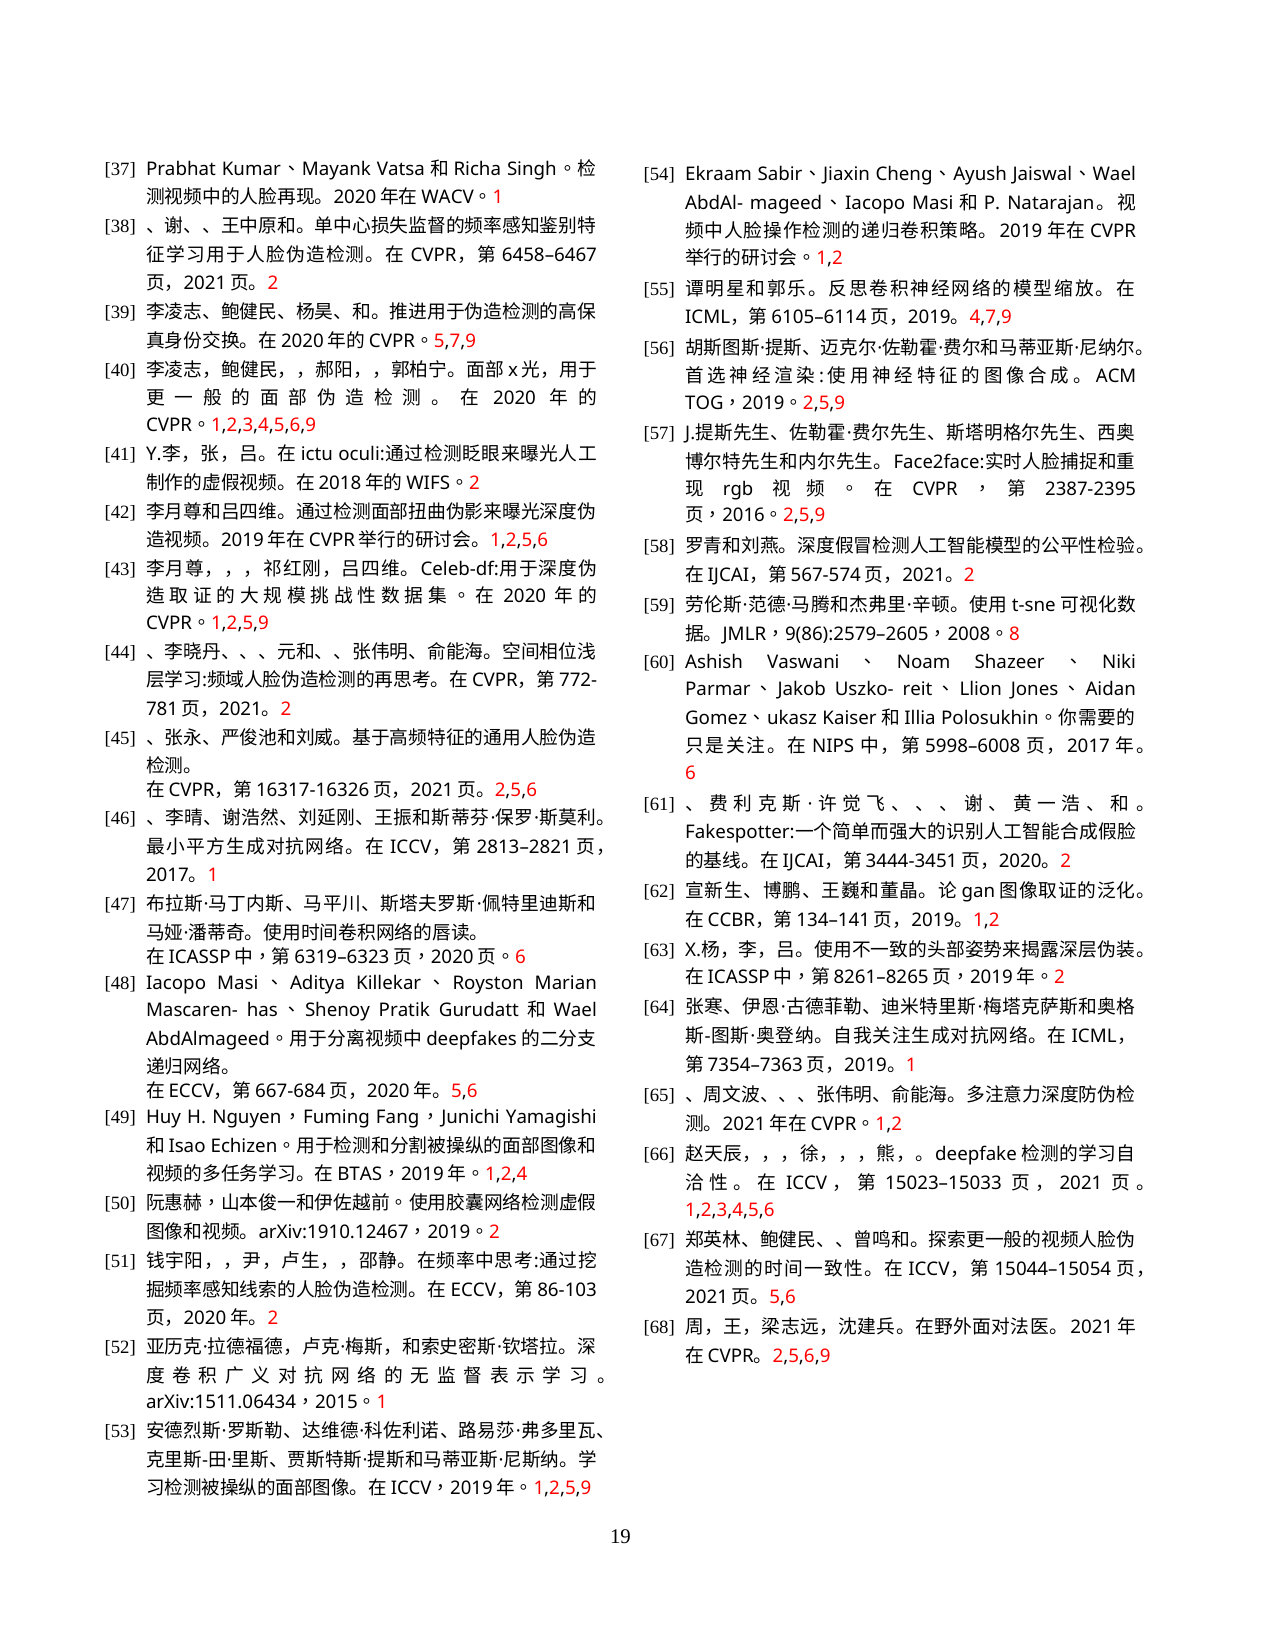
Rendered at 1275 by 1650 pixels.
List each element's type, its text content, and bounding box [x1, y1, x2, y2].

list Ashish Vaswani、Noam Shazeer、Niki Parmar、Jakob Uszko- reit、Llion Jones、Aidan Gomez、ukasz Kaiser和Illia Polosukhin。你需要的只是关注。在NIPS中，第5998–6008页，2017年。6 [643, 649, 1136, 785]
list 宣新生、博鹏、王巍和董晶。论gan图像取证的泛化。在CCBR，第134–141页，2019。1,2 [643, 876, 1136, 931]
list 、李晴、谢浩然、刘延刚、王振和斯蒂芬·保罗·斯莫利。最小平方生成对抗网络。在ICCV，第2813–2821页，2017。1 [104, 803, 597, 887]
text 在CVPR，第16317-16326页，2021页。2,5,6 [146, 779, 601, 801]
list Huy H. Nguyen，Fuming Fang，Junichi Yamagishi和Isao Echizen。用于检测和分割被操纵的面部图像和视频的多任务学习。在BTAS，2019年。1,2,4 [104, 1103, 597, 1186]
list 罗青和刘燕。深度假冒检测人工智能模型的公平性检验。在IJCAI，第567-574页，2021。2 [643, 531, 1136, 586]
list 李月尊和吕四维。通过检测面部扭曲伪影来曝光深度伪造视频。2019年在CVPR举行的研讨会。1,2,5,6 [104, 496, 597, 552]
text 在ECCV，第667-684页，2020年。5,6 [146, 1080, 601, 1102]
list 阮惠赫，山本俊一和伊佐越前。使用胶囊网络检测虚假图像和视频。arXiv:1910.12467，2019。2 [104, 1188, 597, 1244]
list J.提斯先生、佐勒霍·费尔先生、斯塔明格尔先生、西奥博尔特先生和内尔先生。Face2face:实时人脸捕捉和重现rgb视频。在CVPR，第2387-2395页，2016。2,5,9 [643, 418, 1136, 527]
list 李月尊，，，祁红刚，吕四维。Celeb-df:用于深度伪造取证的大规模挑战性数据集。在2020年的CVPR。1,2,5,9 [104, 554, 597, 635]
list 、费利克斯·许觉飞、、、谢、黄一浩、和。Fakespotter:一个简单而强大的识别人工智能合成假脸的基线。在IJCAI，第3444-3451页，2020。2 [643, 788, 1136, 872]
list 、李晓丹、、、元和、、张伟明、俞能海。空间相位浅层学习:频域人脸伪造检测的再思考。在CVPR，第772-781页，2021。2 [104, 636, 597, 721]
list 周，王，梁志远，沈建兵。在野外面对法医。2021年在CVPR。2,5,6,9 [643, 1312, 1136, 1368]
list 劳伦斯·范德·马腾和杰弗里·辛顿。使用t-sne可视化数据。JMLR，9(86):2579–2605，2008。8 [643, 590, 1136, 645]
list 李凌志、鲍健民、杨昊、和。推进用于伪造检测的高保真身份交换。在2020年的CVPR。5,7,9 [104, 297, 597, 353]
list 张寒、伊恩·古德菲勒、迪米特里斯·梅塔克萨斯和奥格斯-图斯·奥登纳。自我关注生成对抗网络。在ICML，第7354–7363页，2019。1 [643, 992, 1136, 1076]
text 在ICASSP中，第6319–6323页，2020页。6 [146, 946, 601, 968]
list 、张永、严俊池和刘威。基于高频特征的通用人脸伪造检测。 [104, 722, 597, 778]
list X.杨，李，吕。使用不一致的头部姿势来揭露深层伪装。在ICASSP中，第8261–8265页，2019年。2 [643, 935, 1136, 989]
list 钱宇阳，，尹，卢生，，邵静。在频率中思考:通过挖掘频率感知线索的人脸伪造检测。在ECCV，第86-103页，2020年。2 [104, 1246, 597, 1330]
list 布拉斯·马丁内斯、马平川、斯塔夫罗斯·佩特里迪斯和马娅·潘蒂奇。使用时间卷积网络的唇读。 [104, 889, 597, 945]
list 、周文波、、、张伟明、俞能海。多注意力深度防伪检测。2021年在CVPR。1,2 [643, 1080, 1136, 1135]
list Iacopo Masi、Aditya Killekar、Royston Marian Mascaren- has、Shenoy Pratik Gurudatt和Wael AbdAlmageed。用于分离视频中deepfakes的二分支递归网络。 [104, 969, 597, 1079]
list 谭明星和郭乐。反思卷积神经网络的模型缩放。在ICML，第6105–6114页，2019。4,7,9 [643, 273, 1136, 329]
list 李凌志，鲍健民，，郝阳，，郭柏宁。面部x光，用于更一般的面部伪造检测。在2020年的CVPR。1,2,3,4,5,6,9 [104, 354, 597, 437]
list 胡斯图斯·提斯、迈克尔·佐勒霍·费尔和马蒂亚斯·尼纳尔。首选神经渲染:使用神经特征的图像合成。ACM TOG，2019。2,5,9 [643, 332, 1136, 415]
list 赵天辰，，，徐，，，熊，。deepfake检测的学习自洽性。在ICCV，第15023–15033页，2021页。1,2,3,4,5,6 [643, 1139, 1136, 1221]
list 郑英林、鲍健民、、曾鸣和。探索更一般的视频人脸伪造检测的时间一致性。在ICCV，第15044–15054页，2021页。5,6 [643, 1224, 1136, 1309]
list Ekraam Sabir、Jiaxin Cheng、Ayush Jaiswal、Wael AbdAl- mageed、Iacopo Masi和P. Natarajan。视频中人脸操作检测的递归卷积策略。2019年在CVPR举行的研讨会。1,2 [643, 161, 1136, 270]
list Prabhat Kumar、Mayank Vatsa和Richa Singh。检测视频中的人脸再现。2020年在WACV。1 [104, 153, 597, 209]
list 安德烈斯·罗斯勒、达维德·科佐利诺、路易莎·弗多里瓦、克里斯-田·里斯、贾斯特斯·提斯和马蒂亚斯·尼斯纳。学习检测被操纵的面部图像。在ICCV，2019年。1,2,5,9 [104, 1416, 597, 1500]
list 、谢、、王中原和。单中心损失监督的频率感知鉴别特征学习用于人脸伪造检测。在CVPR，第6458–6467页，2021页。2 [104, 211, 597, 295]
list 亚历克·拉德福德，卢克·梅斯，和索史密斯·钦塔拉。深度卷积广义对抗网络的无监督表示学习。arXiv:1511.06434，2015。1 [104, 1332, 597, 1414]
list Y.李，张，吕。在ictu oculi:通过检测眨眼来曝光人工制作的虚假视频。在2018年的WIFS。2 [104, 439, 597, 494]
